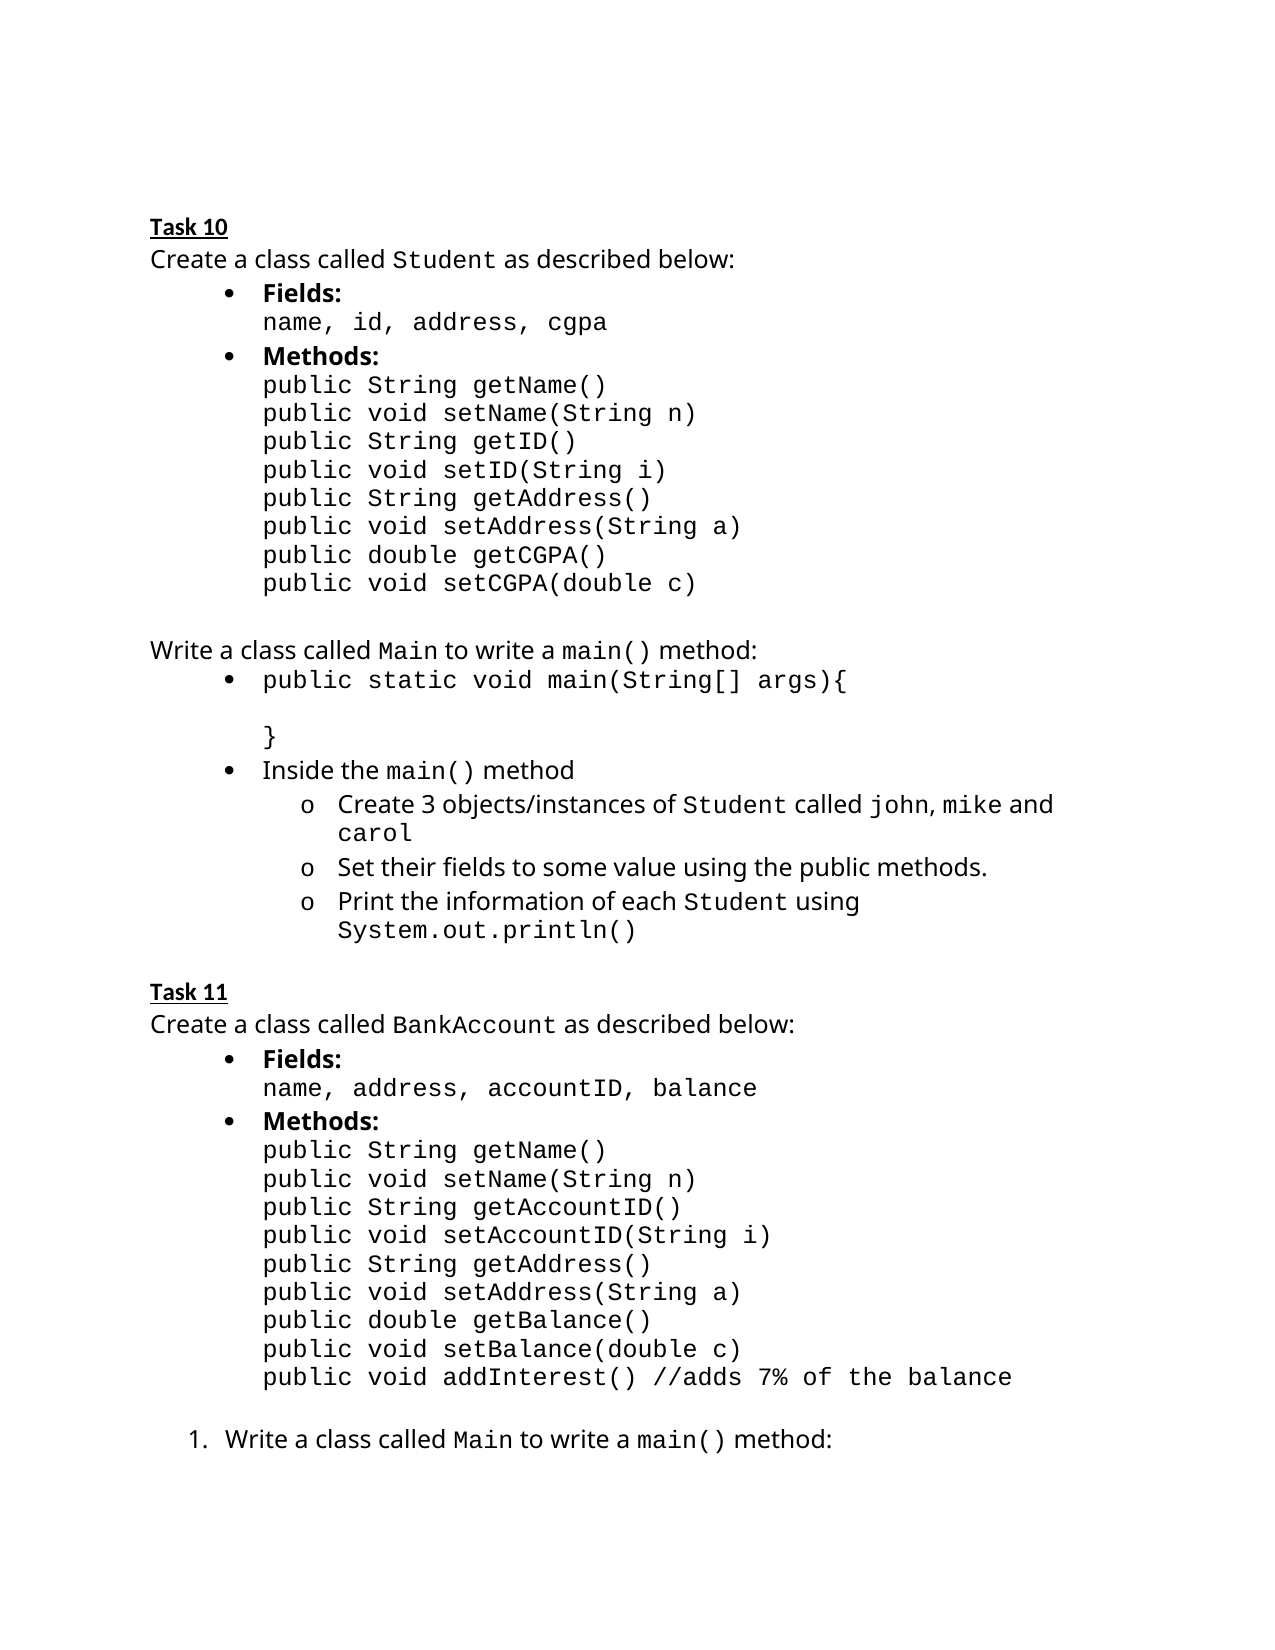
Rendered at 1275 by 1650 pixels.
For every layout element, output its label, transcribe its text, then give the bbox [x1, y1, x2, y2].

list public static void main(String[] args) [225, 667, 1125, 752]
list Inside the main() method [225, 752, 1125, 787]
list Write a class called to write a main() method: [187, 1422, 1125, 1456]
text Write a class called to write a main() method: [150, 633, 1125, 667]
text Task 10 [150, 211, 1125, 242]
list Methods: public String getName() public void setName(String n) public String getAccountID() public void setAccountID(String i) public String getAddress() public void setAddress(String a) public double getBalance() public void setBalance(double c) public void addInterest() //adds 7% of the balance [225, 1104, 1125, 1422]
list Create 3 objects/instances of Student called john, mike and carol [300, 787, 1125, 849]
text Task 11 [150, 977, 1125, 1007]
list Set their fields to some value using the public methods. [300, 849, 1125, 883]
text Create a class called Student as described below: [150, 242, 1125, 276]
list Methods: public String getName() public void setName(String n) public String getID() public void setID(String i) public String getAddress() public void setAddress(String a) public double getCGPA() public void setCGPA(double c) [225, 338, 1125, 599]
list Fields: name, id, address, cgpa [225, 276, 1125, 338]
list Print the information of each Student using System.out.println() [300, 883, 1125, 946]
text Create a class called BankAccount as described below: [150, 1007, 1125, 1041]
list Fields: name, address, accountID, balance [225, 1041, 1125, 1104]
